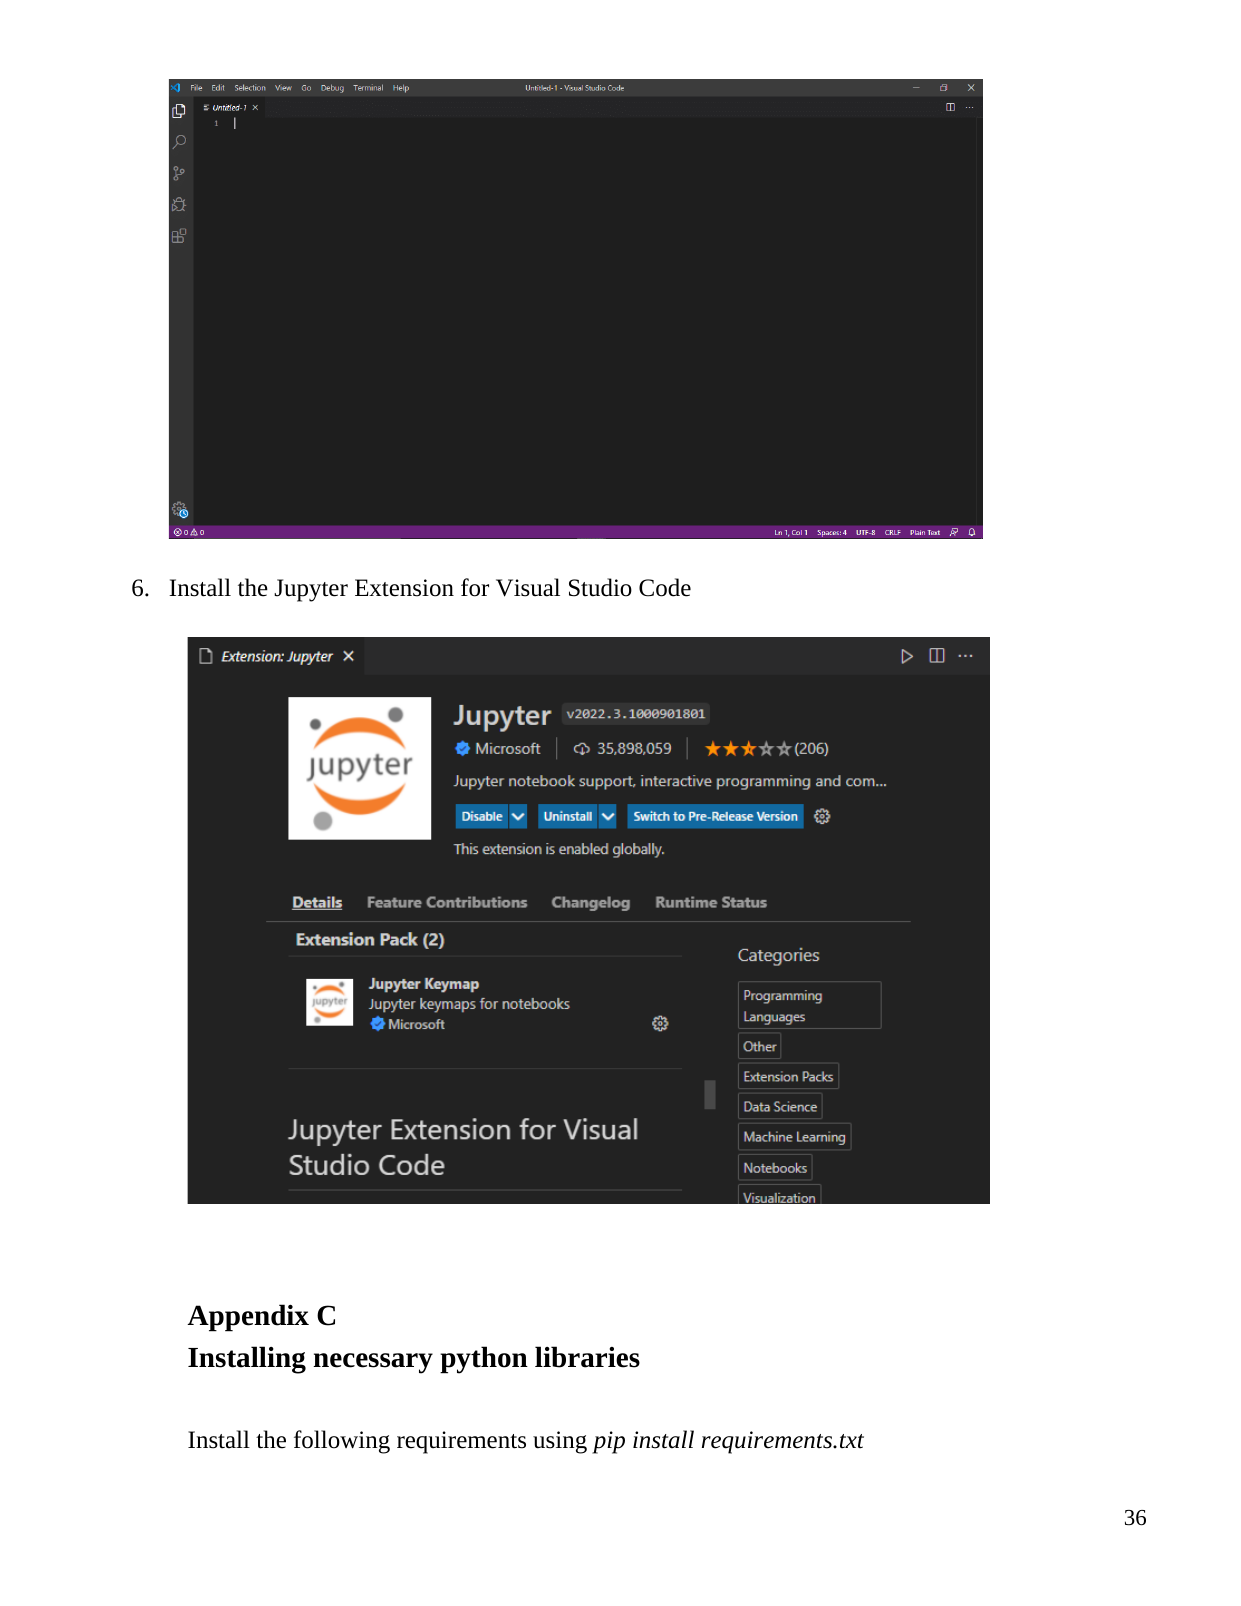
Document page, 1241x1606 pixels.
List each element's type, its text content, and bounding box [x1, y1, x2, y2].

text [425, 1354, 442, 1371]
list Install the Jupyter Extension for Visual Studio Code [131, 573, 1146, 602]
text Installing necessary python libraries [463, 1354, 1113, 1371]
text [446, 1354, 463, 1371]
picture [187, 637, 990, 1204]
picture [168, 79, 983, 539]
text Install the following requirements using pip install requirements.txt [730, 1437, 1113, 1452]
text Appendix C [230, 1312, 1113, 1329]
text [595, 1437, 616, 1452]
